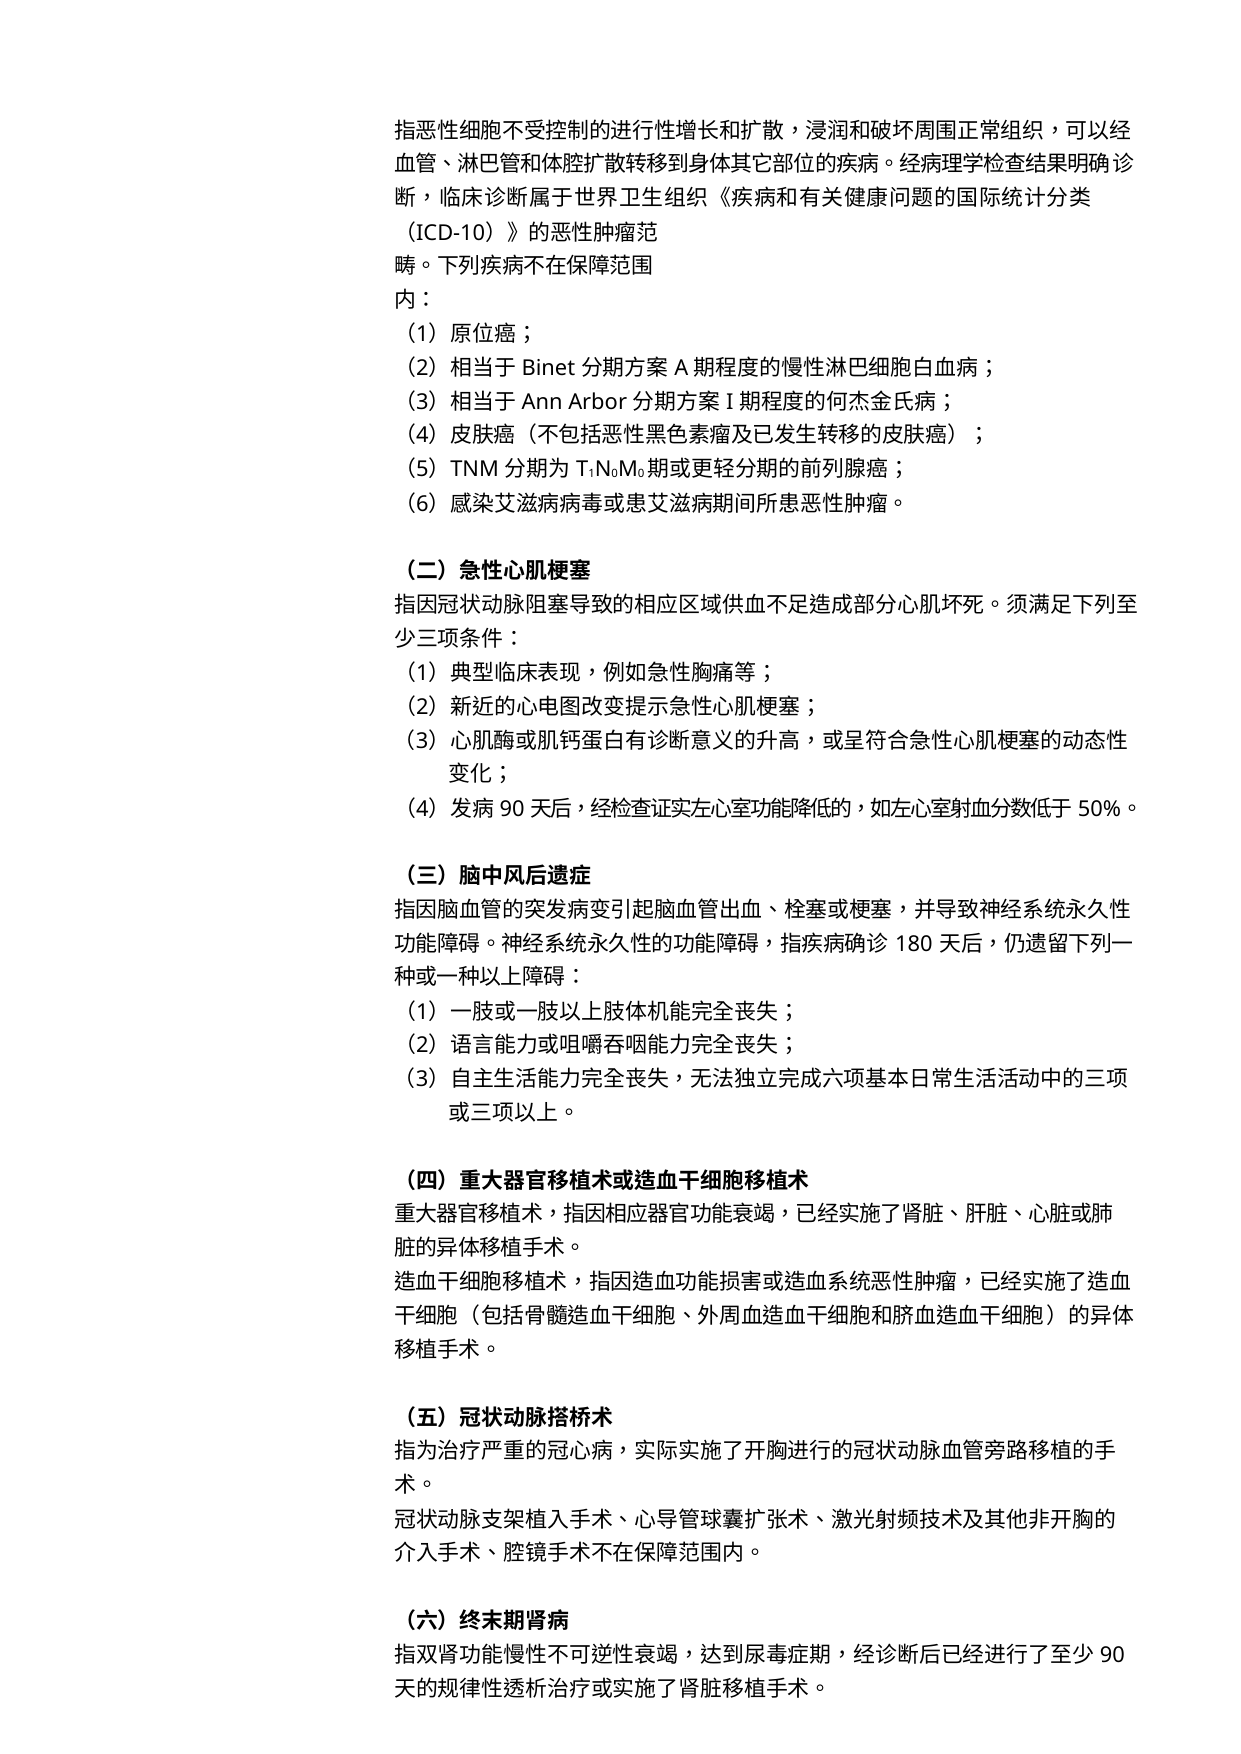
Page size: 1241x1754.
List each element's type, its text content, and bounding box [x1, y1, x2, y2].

text （4）皮肤癌（不包括恶性黑色素瘤及已发生转移的皮肤癌）； [394, 419, 1157, 449]
text （3）自主生活能力完全丧失，无法独立完成六项基本日常生活活动中的三项或三项以上。 [394, 1063, 1134, 1126]
text （1）典型临床表现，例如急性胸痛等； [394, 657, 1157, 687]
text （1）原位癌； [394, 318, 1157, 348]
text （5）TNM 分期为 T1N0M0 期或更轻分期的前列腺癌； [394, 453, 1157, 484]
text 指为治疗严重的冠心病，实际实施了开胸进行的冠状动脉血管旁路移植的手术。 [394, 1436, 1134, 1499]
text 指因冠状动脉阻塞导致的相应区域供血不足造成部分心肌坏死。须满足下列至少三项条件： [394, 589, 1139, 653]
text 冠状动脉支架植入手术、心导管球囊扩张术、激光射频技术及其他非开胸的介入手术、腔镜手术不在保障范围内。 [394, 1503, 1137, 1567]
text （6）感染艾滋病病毒或患艾滋病期间所患恶性肿瘤。 [394, 488, 1157, 518]
subtitle （二）急性心肌梗塞 [394, 556, 1157, 585]
text （3）相当于 Ann Arbor 分期方案 I 期程度的何杰金氏病； [394, 386, 1157, 415]
text （4）发病 90 天后，经检查证实左心室功能降低的，如左心室射血分数低于 50%。 [394, 793, 1157, 823]
text 重大器官移植术，指因相应器官功能衰竭，已经实施了肾脏、肝脏、心脏或肺脏的异体移植手术。 [394, 1198, 1134, 1262]
subtitle （四）重大器官移植术或造血干细胞移植术 [394, 1165, 1157, 1194]
text （2）语言能力或咀嚼吞咽能力完全丧失； [394, 1029, 1157, 1059]
text 指恶性细胞不受控制的进行性增长和扩散，浸润和破坏周围正常组织，可以经血管、淋巴管和体腔扩散转移到身体其它部位的疾病。经病理学检查结果明确诊断，临床诊断属于世界卫生组织《疾病和有关健康问题的国际统计分类 [394, 115, 1134, 212]
text （1）一肢或一肢以上肢体机能完全丧失； [394, 996, 1157, 1026]
subtitle （六）终末期肾病 [394, 1605, 1157, 1635]
text （2）新近的心电图改变提示急性心肌梗塞； [394, 691, 1157, 721]
text （3）心肌酶或肌钙蛋白有诊断意义的升高，或呈符合急性心肌梗塞的动态性变化； [394, 725, 1134, 788]
text 指因脑血管的突发病变引起脑血管出血、栓塞或梗塞，并导致神经系统永久性功能障碍。神经系统永久性的功能障碍，指疾病确诊 180 天后，仍遗留下列一种或一种以上障碍： [394, 894, 1134, 991]
subtitle （三）脑中风后遗症 [394, 860, 1157, 890]
text （2）相当于 Binet 分期方案 A 期程度的慢性淋巴细胞白血病； [394, 352, 1157, 382]
text （ICD-10）》的恶性肿瘤范畴。下列疾病不在保障范围内： [394, 217, 689, 314]
subtitle （五）冠状动脉搭桥术 [394, 1402, 1157, 1432]
text 造血干细胞移植术，指因造血功能损害或造血系统恶性肿瘤，已经实施了造血干细胞（包括骨髓造血干细胞、外周血造血干细胞和脐血造血干细胞）的异体移植手术。 [394, 1266, 1134, 1363]
text 指双肾功能慢性不可逆性衰竭，达到尿毒症期，经诊断后已经进行了至少 90 天的规律性透析治疗或实施了肾脏移植手术。 [394, 1639, 1134, 1702]
